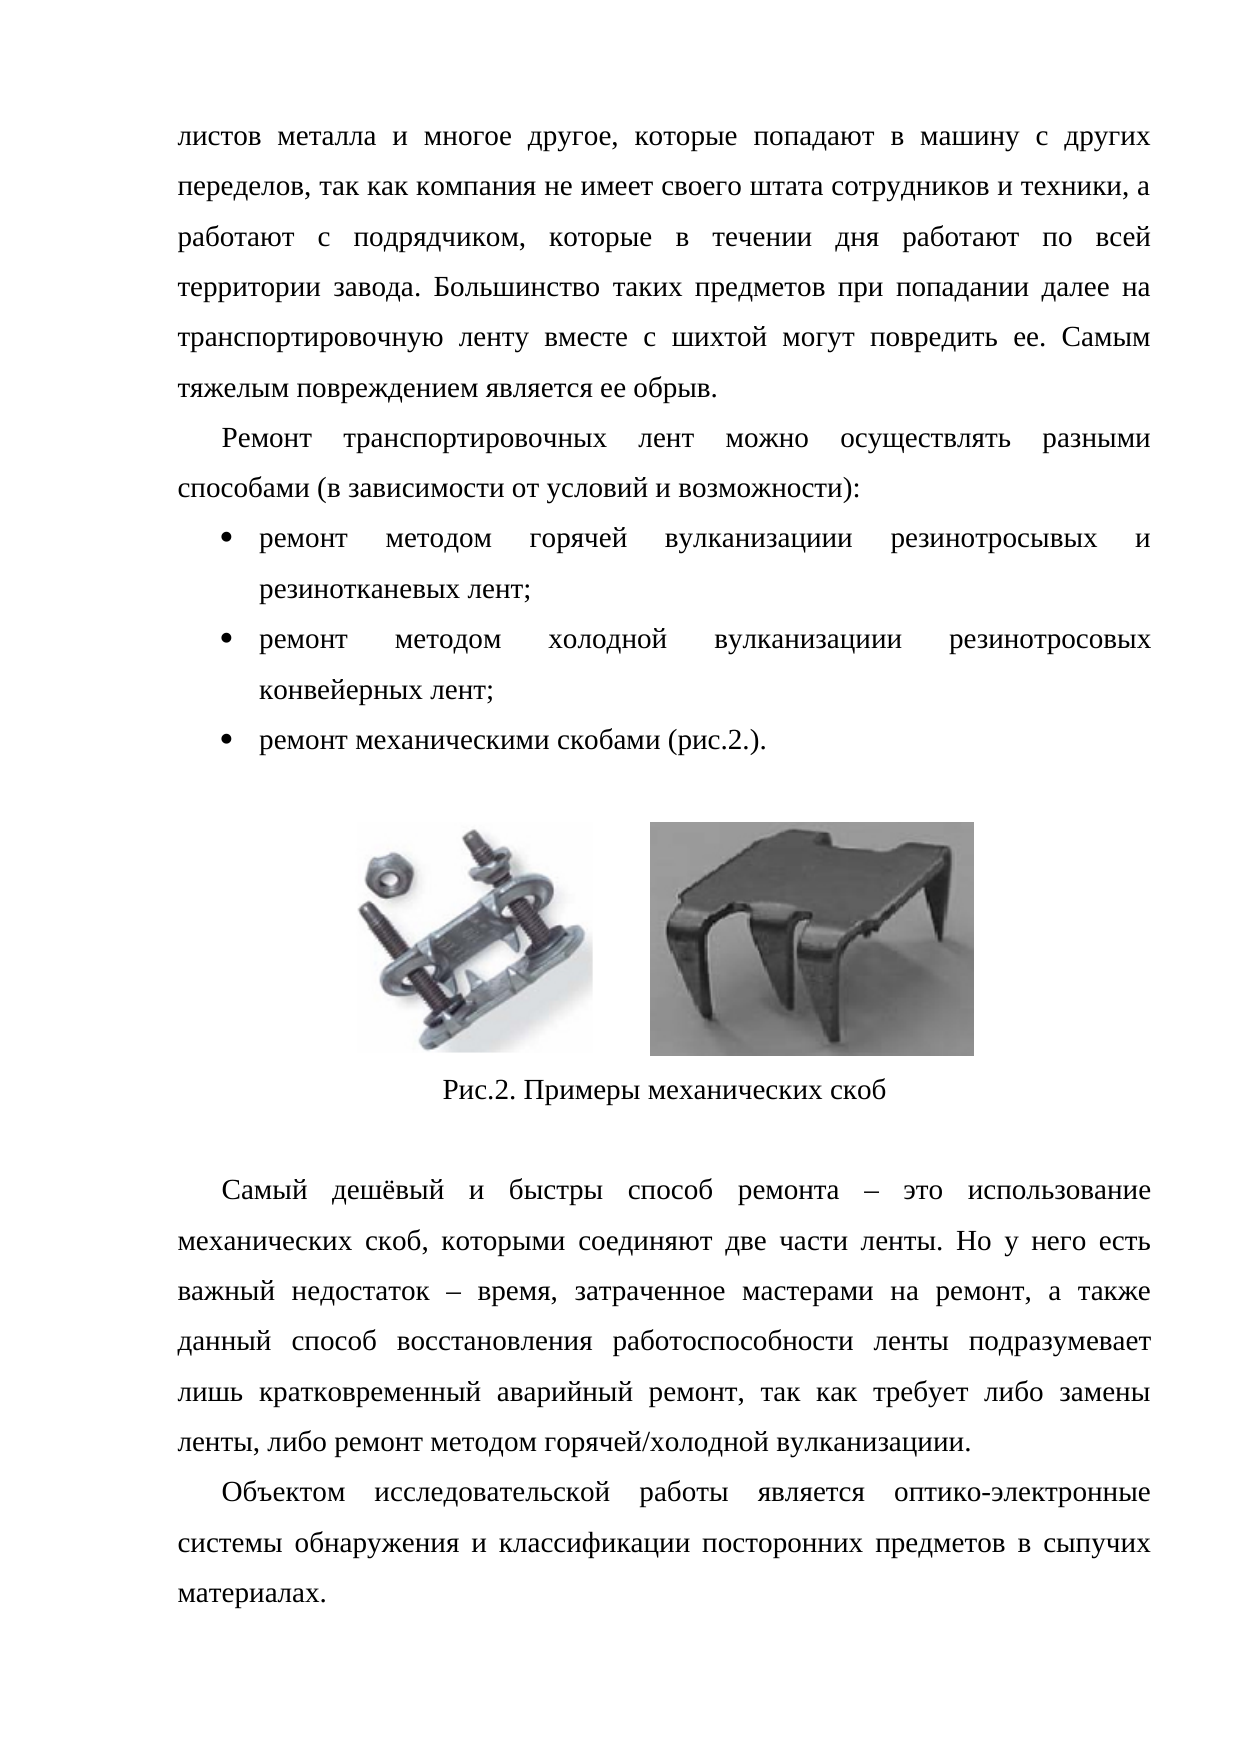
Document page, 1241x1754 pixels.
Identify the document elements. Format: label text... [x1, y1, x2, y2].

list ремонт методом холодной вулканизациии резинотросовых конвейерных лент; [221, 621, 1152, 705]
text Объектом исследовательской работы является оптико-электронные системы обнаружения и классификации посторонних предметов в сыпучих материалах. [177, 1474, 1152, 1608]
list ремонт механическими скобами (рис.2.). [221, 722, 1152, 756]
text Самый дешёвый и быстры способ ремонта – это использование механических скоб, которыми соединяют две части ленты. Но у него есть важный недостаток – время, затраченное мастерами на ремонт, а также данный способ восстановления работоспособности ленты подразумевает лишь кратковременный аварийный ремонт, так как требует либо замены ленты, либо ремонт методом горячей/холодной вулканизациии. [177, 1172, 1152, 1458]
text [177, 118, 1152, 403]
text Рис.2. Примеры механических скоб [177, 1072, 1152, 1105]
text Ремонт транспортировочных лент можно осуществлять разными способами (в зависимости от условий и возможности): [177, 420, 1152, 504]
list ремонт методом горячей вулканизациии резинотросывых и резинотканевых лент; [221, 521, 1152, 604]
picture [650, 822, 974, 1056]
picture [355, 822, 593, 1056]
